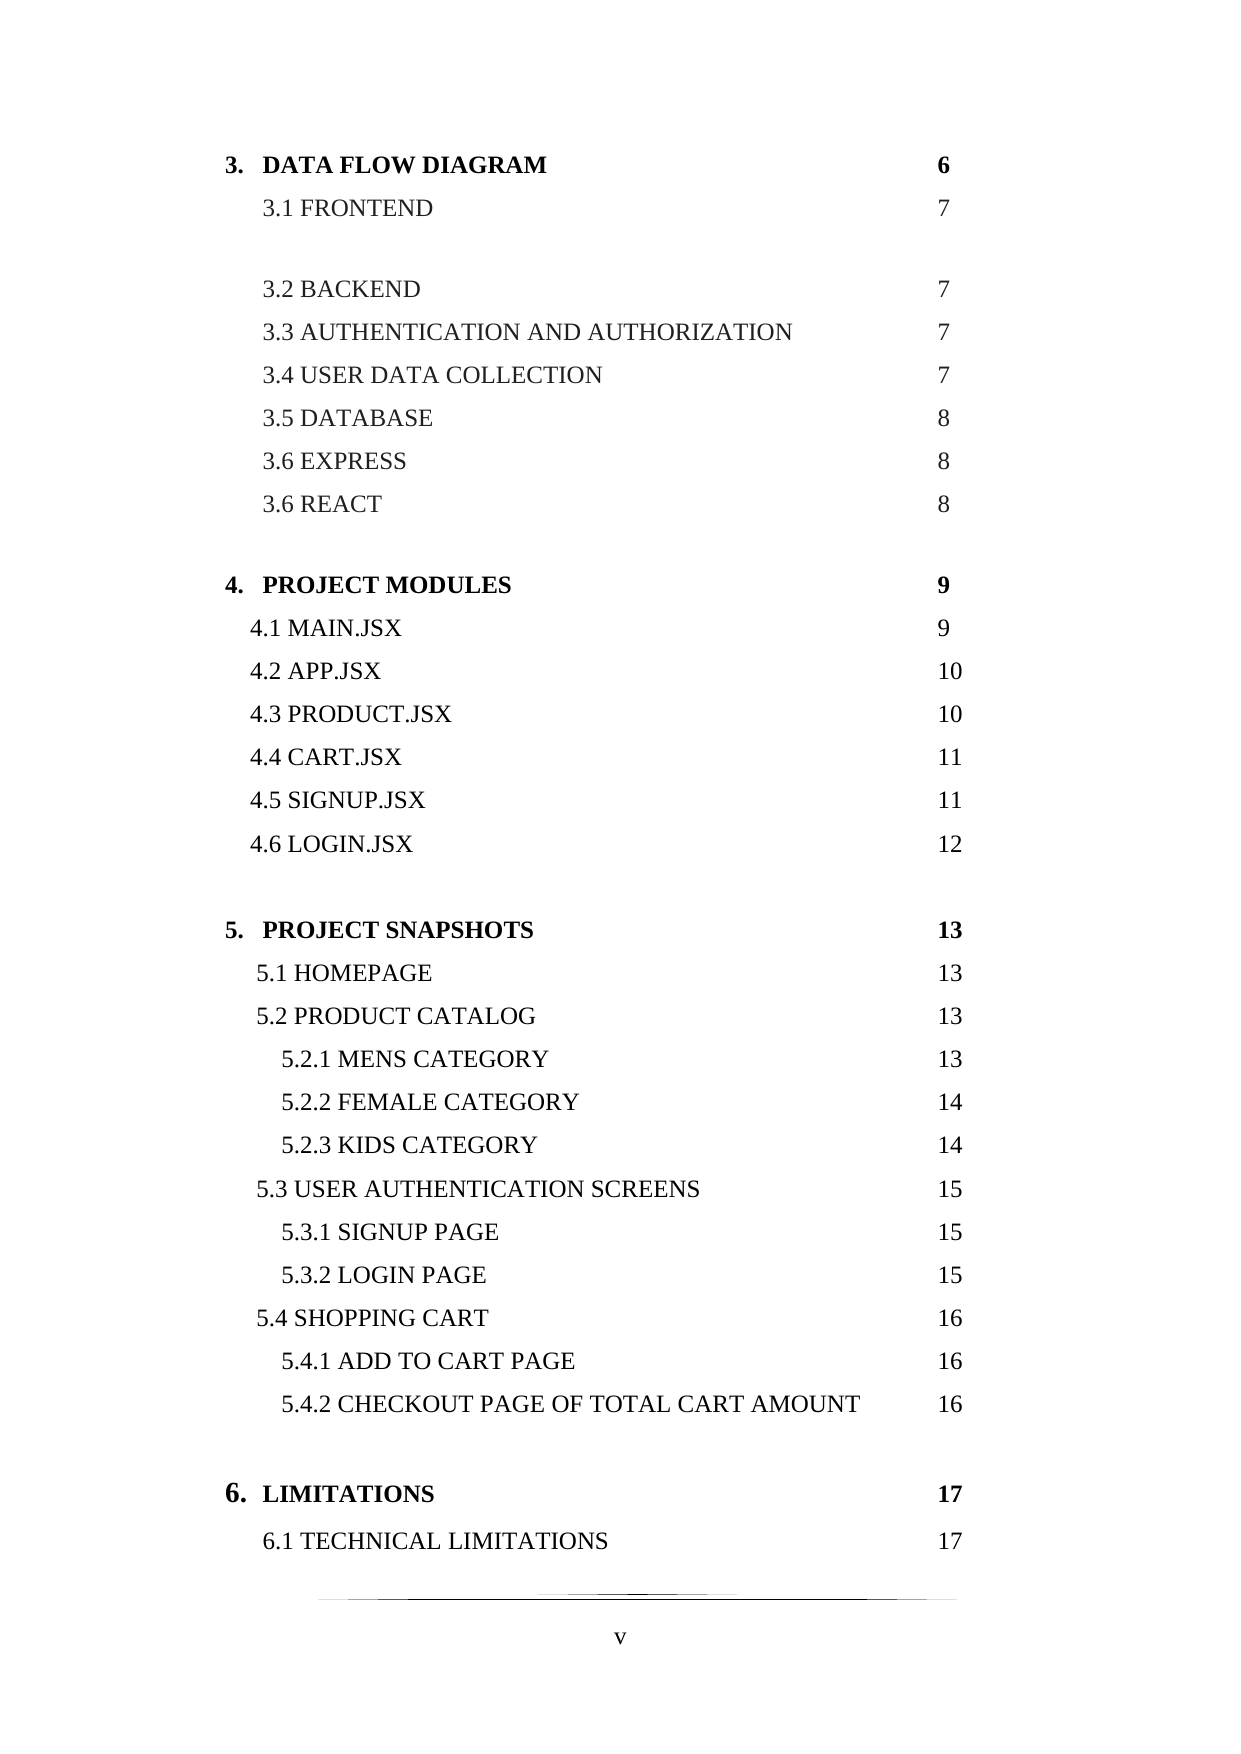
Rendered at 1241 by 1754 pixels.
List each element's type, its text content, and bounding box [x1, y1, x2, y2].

text 6.1 TECHNICAL LIMITATIONS 17 [187, 1526, 1053, 1555]
list DATA FLOW DIAGRAM 6 [225, 150, 1053, 179]
text 5.3.2 LOGIN PAGE 15 [187, 1260, 1053, 1289]
text 5.4.1 ADD TO CART PAGE 16 [187, 1346, 1053, 1375]
text 5.3 USER AUTHENTICATION SCREENS 15 [187, 1174, 1053, 1202]
list LIMITATIONS 17 [225, 1476, 1053, 1509]
text 4.3 PRODUCT.JSX 10 [187, 699, 1053, 728]
text 4.5 SIGNUP.JSX 11 [187, 786, 1053, 814]
text 5.1 HOMEPAGE 13 [187, 958, 1053, 987]
text 5.4 SHOPPING CART 16 [187, 1303, 1053, 1332]
list 3.6 EXPRESS 8 [262, 446, 1053, 475]
text 3.1 FRONTEND 7 [262, 193, 1053, 222]
text 5.4.2 CHECKOUT PAGE OF TOTAL CART AMOUNT 16 [187, 1389, 1053, 1418]
text 5.2.2 FEMALE CATEGORY 14 [187, 1087, 1053, 1116]
text 5.2.1 MENS CATEGORY 13 [262, 1044, 1053, 1073]
text 4.6 LOGIN.JSX 12 [187, 829, 1053, 857]
list 3.6 REACT 8 [262, 489, 1053, 518]
list 3.2 BACKEND 7 [262, 274, 1053, 302]
list 3.5 DATABASE 8 [262, 403, 1053, 432]
list 3.3 AUTHENTICATION AND AUTHORIZATION 7 [262, 317, 1053, 346]
text 4.1 MAIN.JSX 9 [187, 613, 1053, 642]
list PROJECT SNAPSHOTS 13 [225, 915, 1053, 944]
text 4.4 CART.JSX 11 [187, 742, 1053, 771]
list PROJECT MODULES 9 [225, 570, 1053, 599]
list 3.4 USER DATA COLLECTION 7 [262, 360, 1053, 389]
text 5.2.3 KIDS CATEGORY 14 [187, 1131, 1053, 1159]
text 4.2 APP.JSX 10 [187, 656, 1053, 685]
text 5.3.1 SIGNUP PAGE 15 [187, 1217, 1053, 1246]
text 5.2 PRODUCT CATALOG 13 [187, 1001, 1053, 1030]
